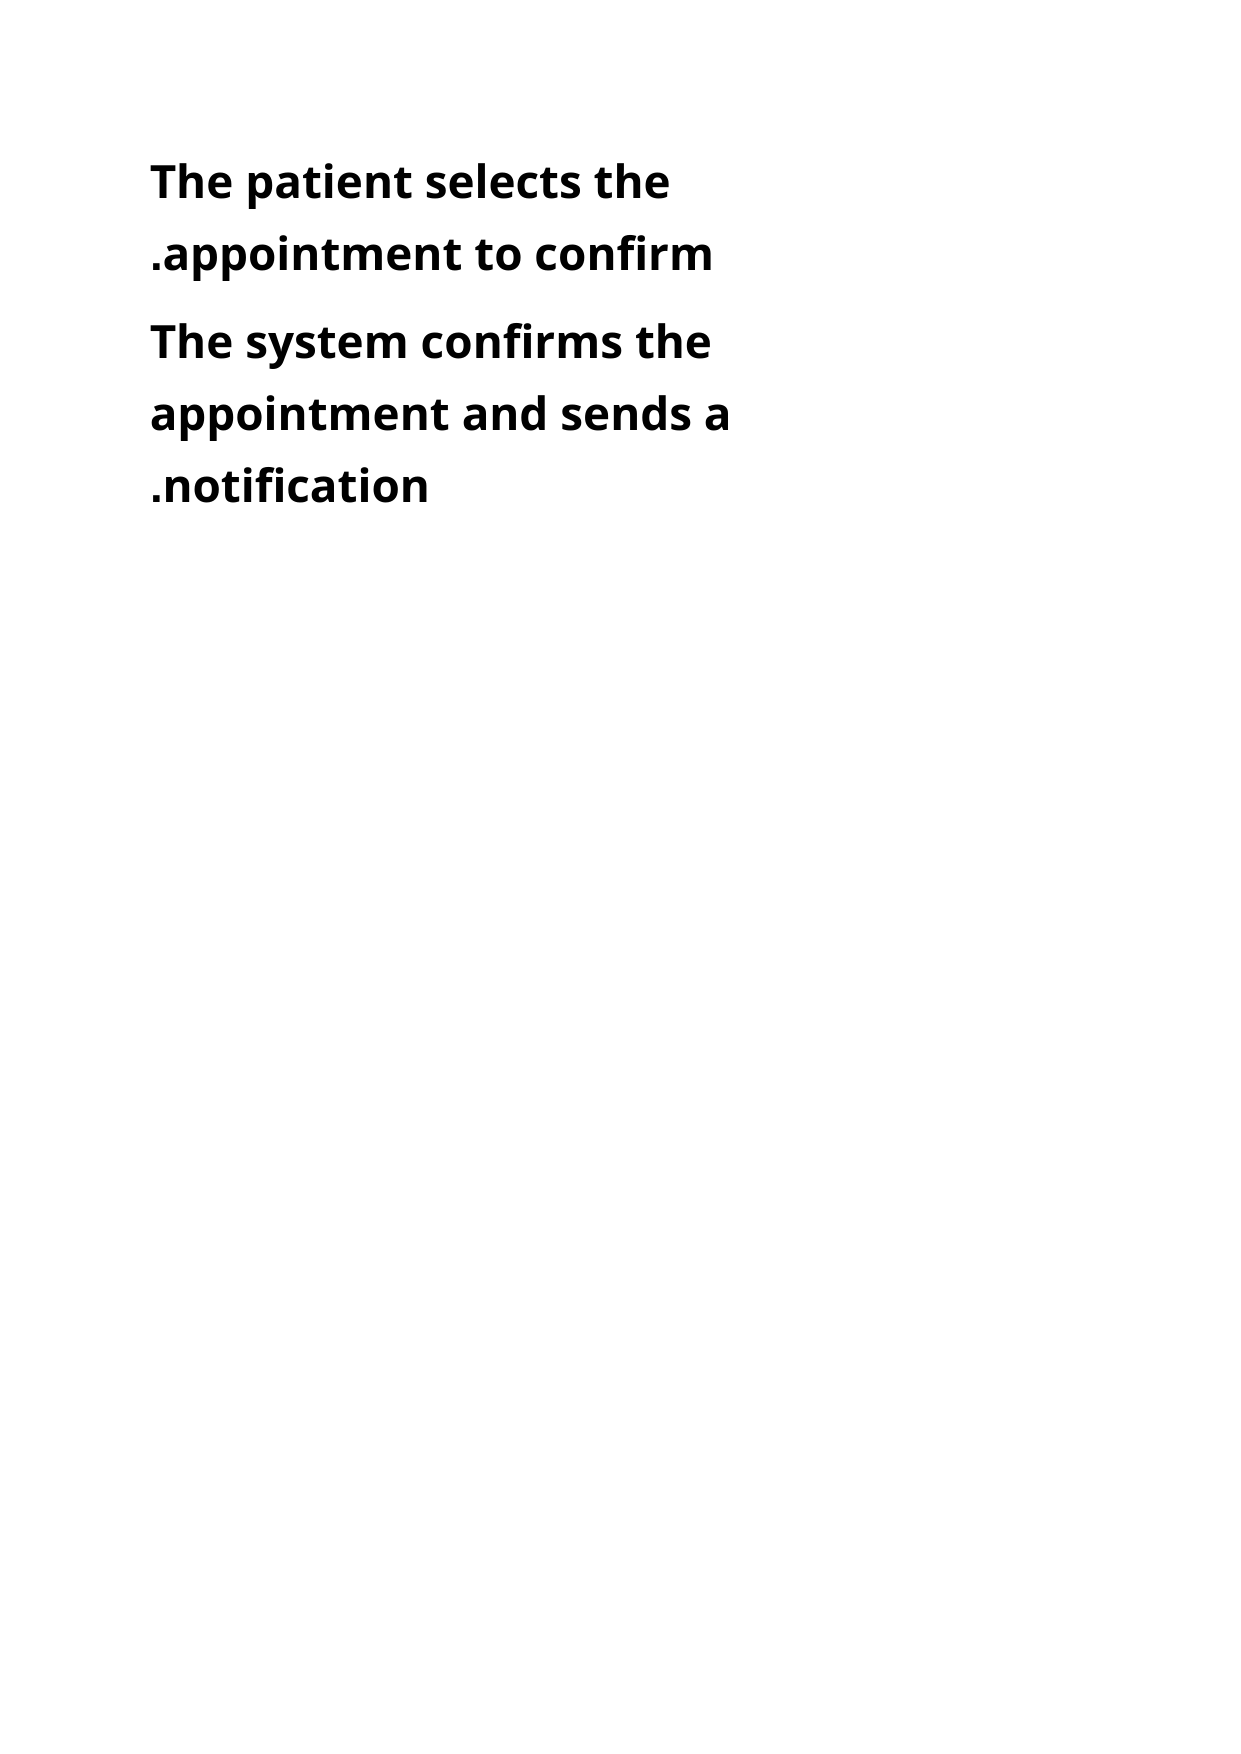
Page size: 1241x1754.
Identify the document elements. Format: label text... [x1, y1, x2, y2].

text The system confirms the appointment and sends a notification. [150, 310, 978, 516]
text The patient selects the appointment to confirm. [150, 150, 978, 284]
